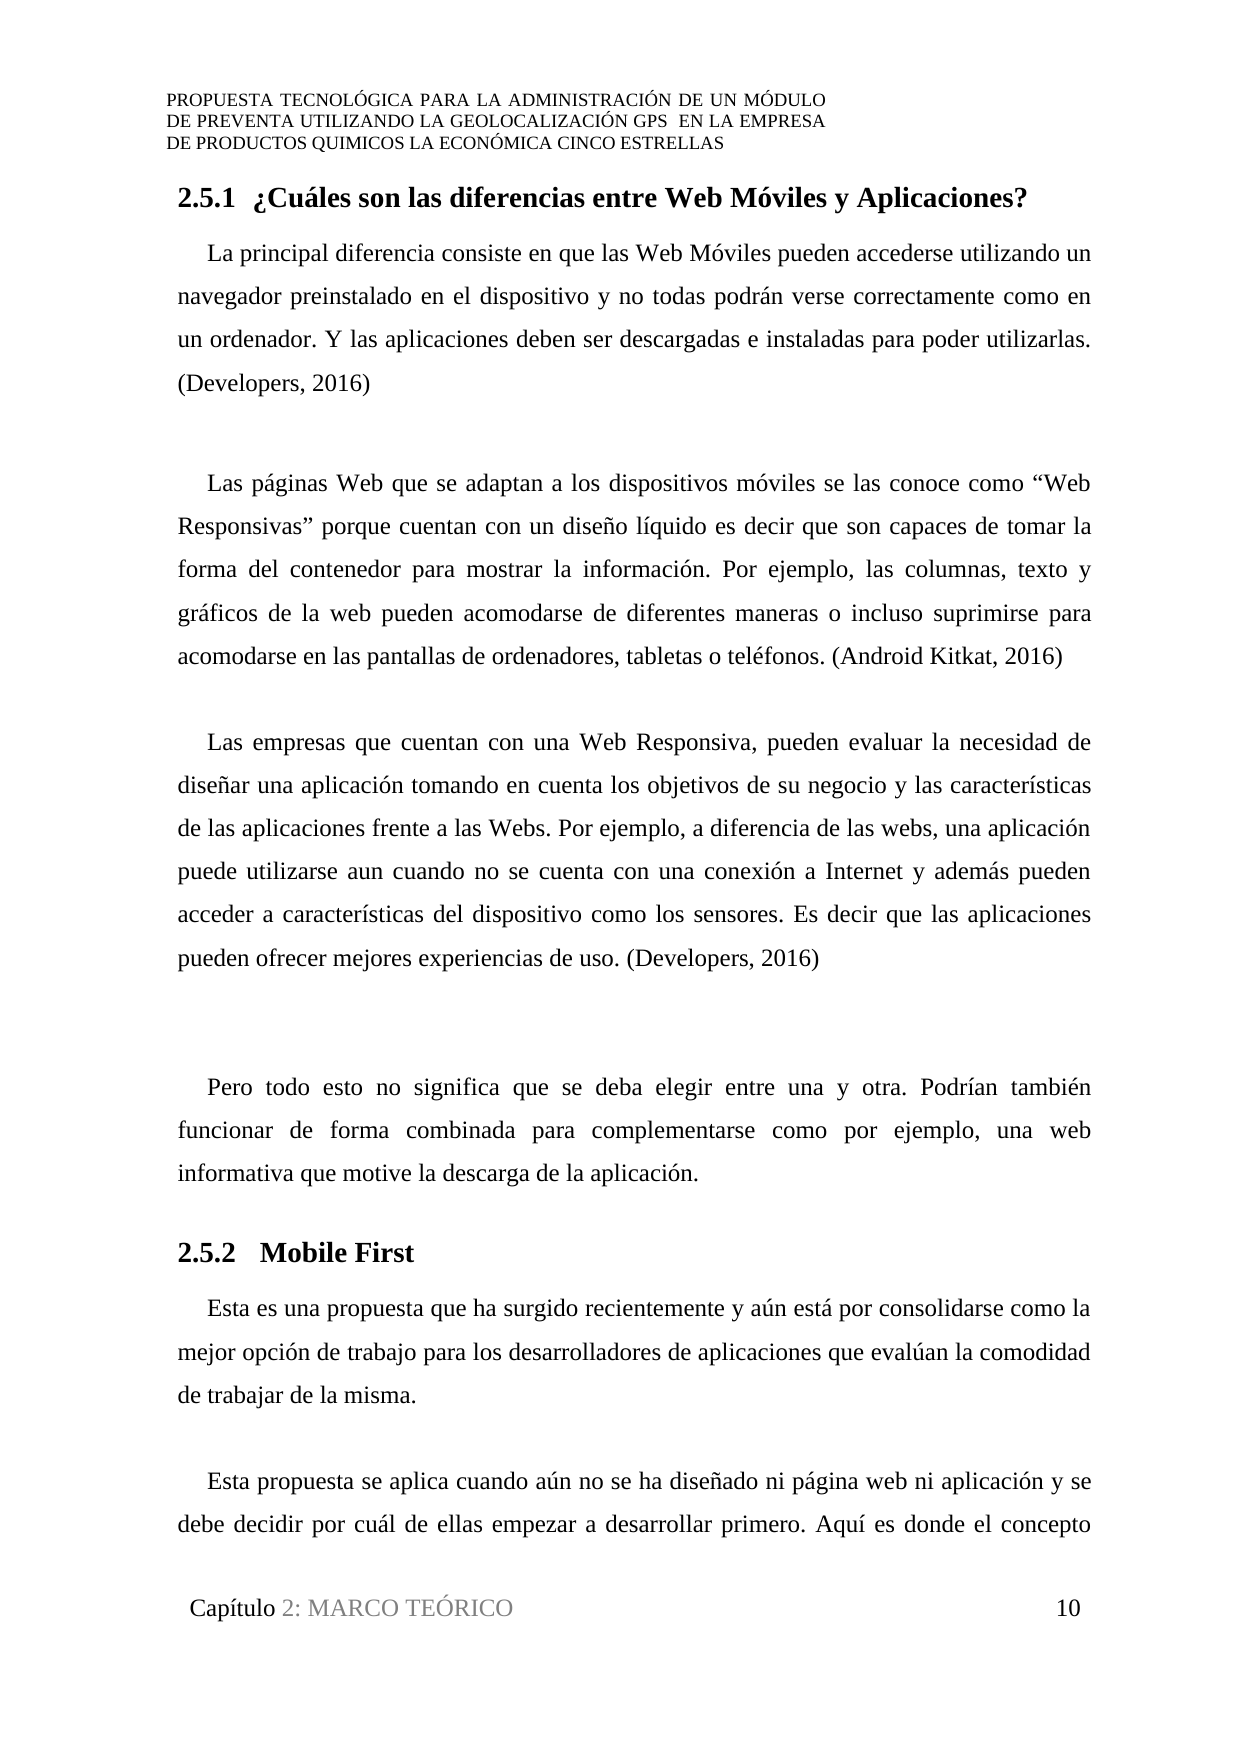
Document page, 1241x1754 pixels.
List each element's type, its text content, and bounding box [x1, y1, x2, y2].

subtitle ¿Cuáles son las diferencias entre Web Móviles y Aplicaciones? [177, 180, 1092, 213]
text Pero todo esto no significa que se deba elegir entre una y otra. Podrían también funcionar de forma combinada para complementarse como por ejemplo, una web informativa que motive la descarga de la aplicación. [177, 1072, 1092, 1187]
subtitle Mobile First [177, 1235, 1092, 1268]
text Esta es una propuesta que ha surgido recientemente y aún está por consolidarse como la mejor opción de trabajo para los desarrolladores de aplicaciones que evalúan la comodidad de trabajar de la misma. [177, 1293, 1092, 1408]
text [177, 1466, 1092, 1538]
text Las empresas que cuentan con una Web Responsiva, pueden evaluar la necesidad de diseñar una aplicación tomando en cuenta los objetivos de su negocio y las características de las aplicaciones frente a las Webs. Por ejemplo, a diferencia de las webs, una aplicación puede utilizarse aun cuando no se cuenta con una conexión a Internet y además pueden acceder a características del dispositivo como los sensores. Es decir que las aplicaciones pueden ofrecer mejores experiencias de uso. [177, 727, 1092, 971]
text Las páginas Web que se adaptan a los dispositivos móviles se las conoce como “Web Responsivas” porque cuentan con un diseño líquido es decir que son capaces de tomar la forma del contenedor para mostrar la información. Por ejemplo, las columnas, texto y gráficos de la web pueden acomodarse de diferentes maneras o incluso suprimirse para acomodarse en las pantallas de ordenadores, tabletas o teléfonos. (Android Kitkat, 2016) [177, 468, 1092, 669]
text La principal diferencia consiste en que las Web Móviles pueden accederse utilizando un navegador preinstalado en el dispositivo y no todas podrán verse correctamente como en un ordenador. Y las aplicaciones deben ser descargadas e instaladas para poder utilizarlas. [177, 238, 1092, 396]
